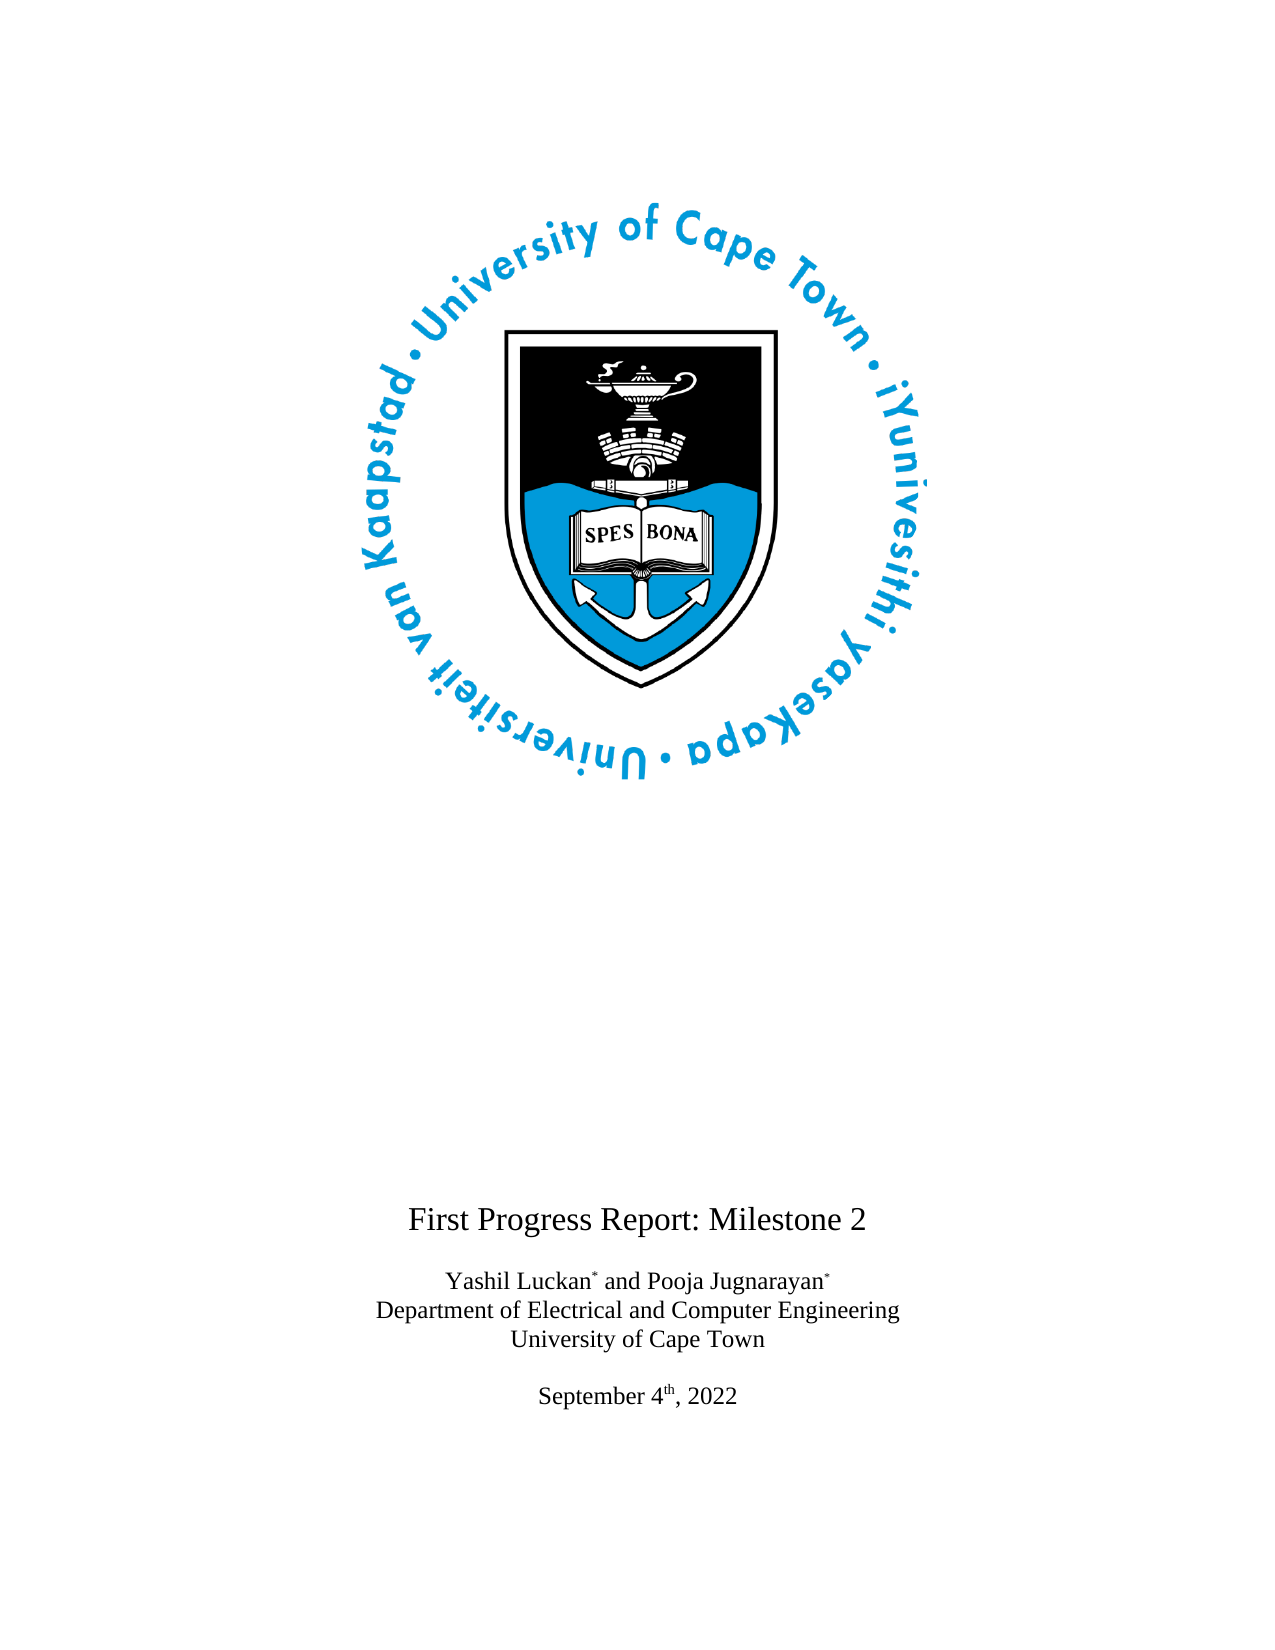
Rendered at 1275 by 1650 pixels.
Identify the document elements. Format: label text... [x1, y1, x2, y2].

picture [360, 202, 927, 778]
text Yashil Luckan* and Pooja Jugnarayan* [375, 1266, 900, 1295]
picture [696, 747, 704, 758]
title First Progress Report: Milestone 2 [375, 1199, 900, 1238]
picture [835, 666, 844, 675]
picture [909, 502, 917, 507]
picture [724, 740, 732, 750]
text Department of Electrical and Computer Engineering University of Cape Town [375, 1295, 900, 1352]
picture [858, 650, 871, 661]
picture [788, 728, 796, 743]
picture [628, 754, 639, 778]
text September 4th, 2022 [375, 1381, 900, 1410]
